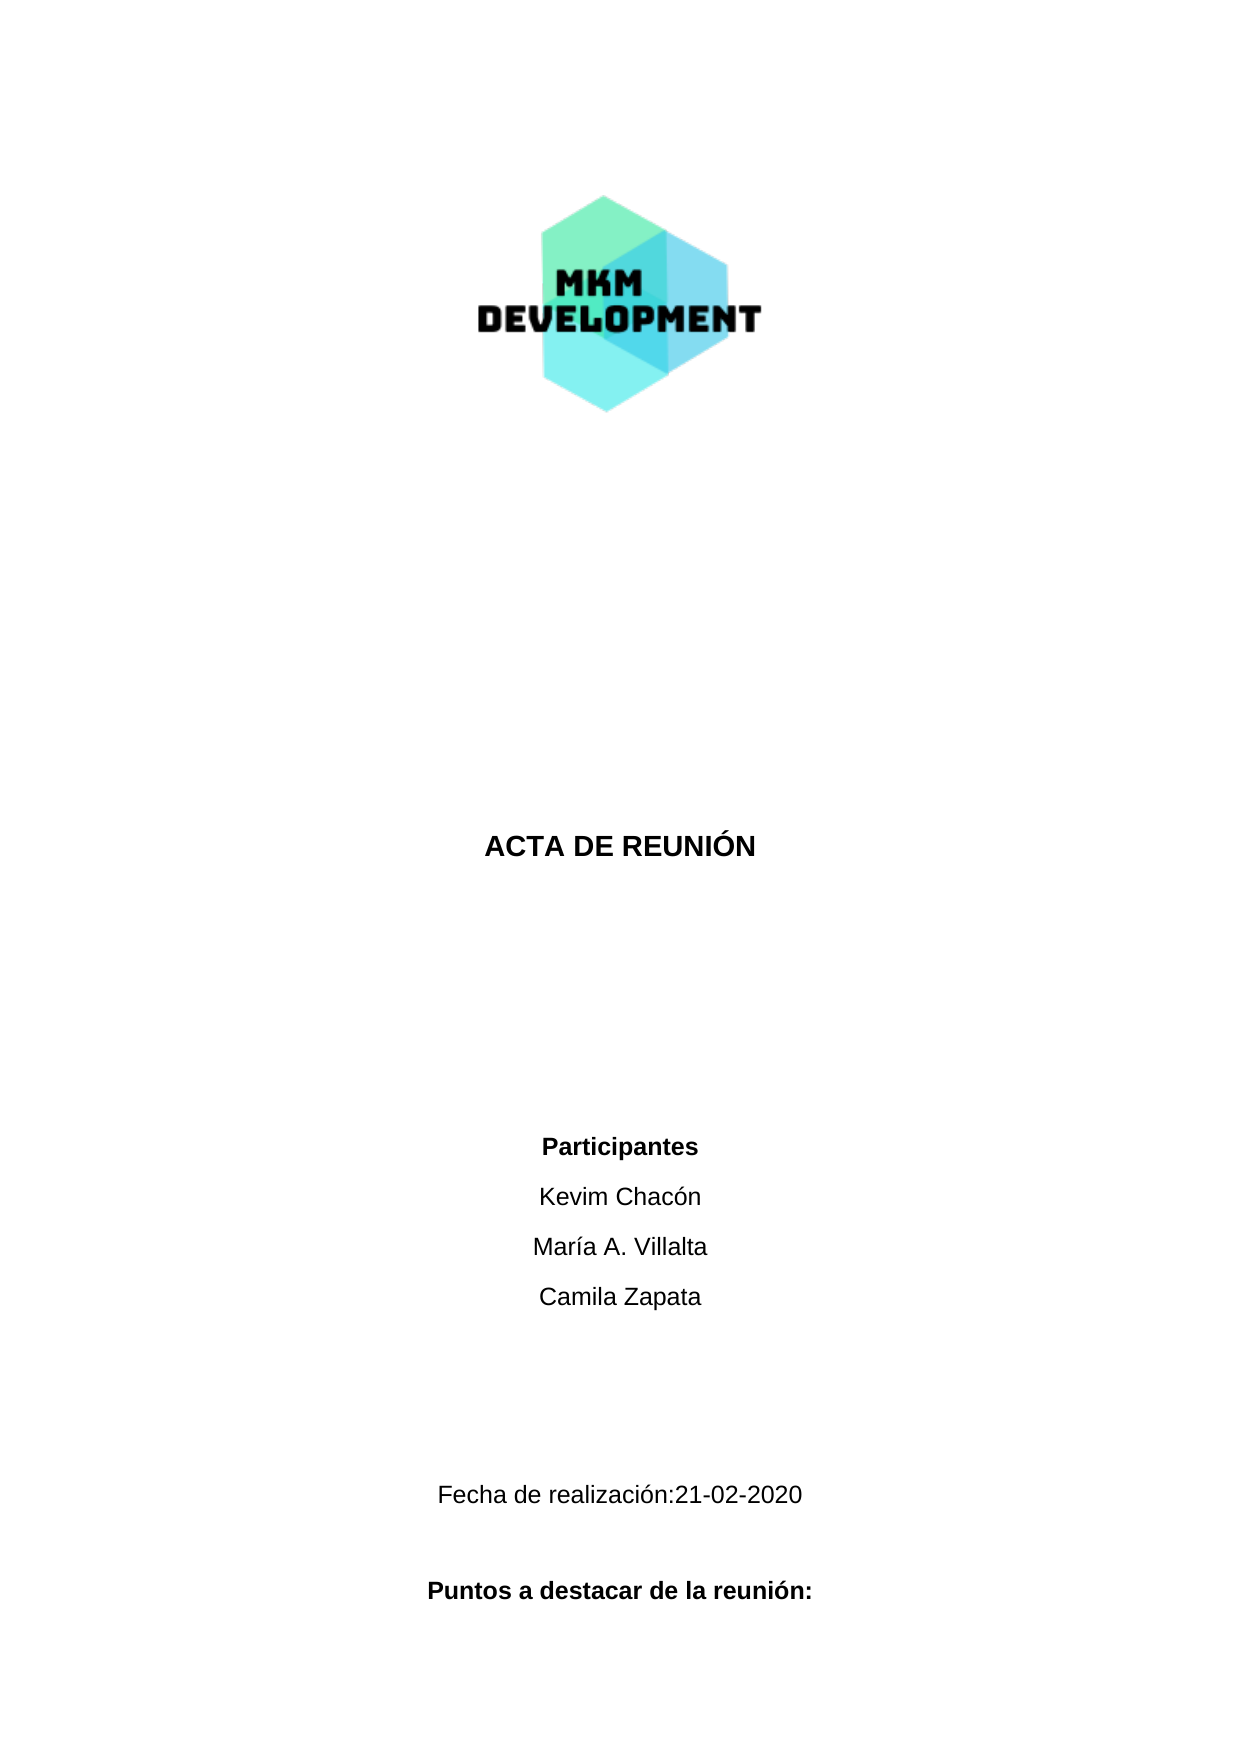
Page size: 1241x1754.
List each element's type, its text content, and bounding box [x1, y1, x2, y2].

text Fecha de realización:21-02-2020 [177, 1480, 1063, 1509]
text Kevim Chacón [177, 1182, 1063, 1211]
text Participantes [177, 1132, 1063, 1161]
text Puntos a destacar de la reunión: [177, 1576, 1063, 1604]
text ACTA DE REUNIÓN [177, 829, 1063, 862]
text Camila Zapata [177, 1281, 1063, 1310]
text María A. Villalta [177, 1232, 1063, 1261]
picture [463, 147, 777, 461]
